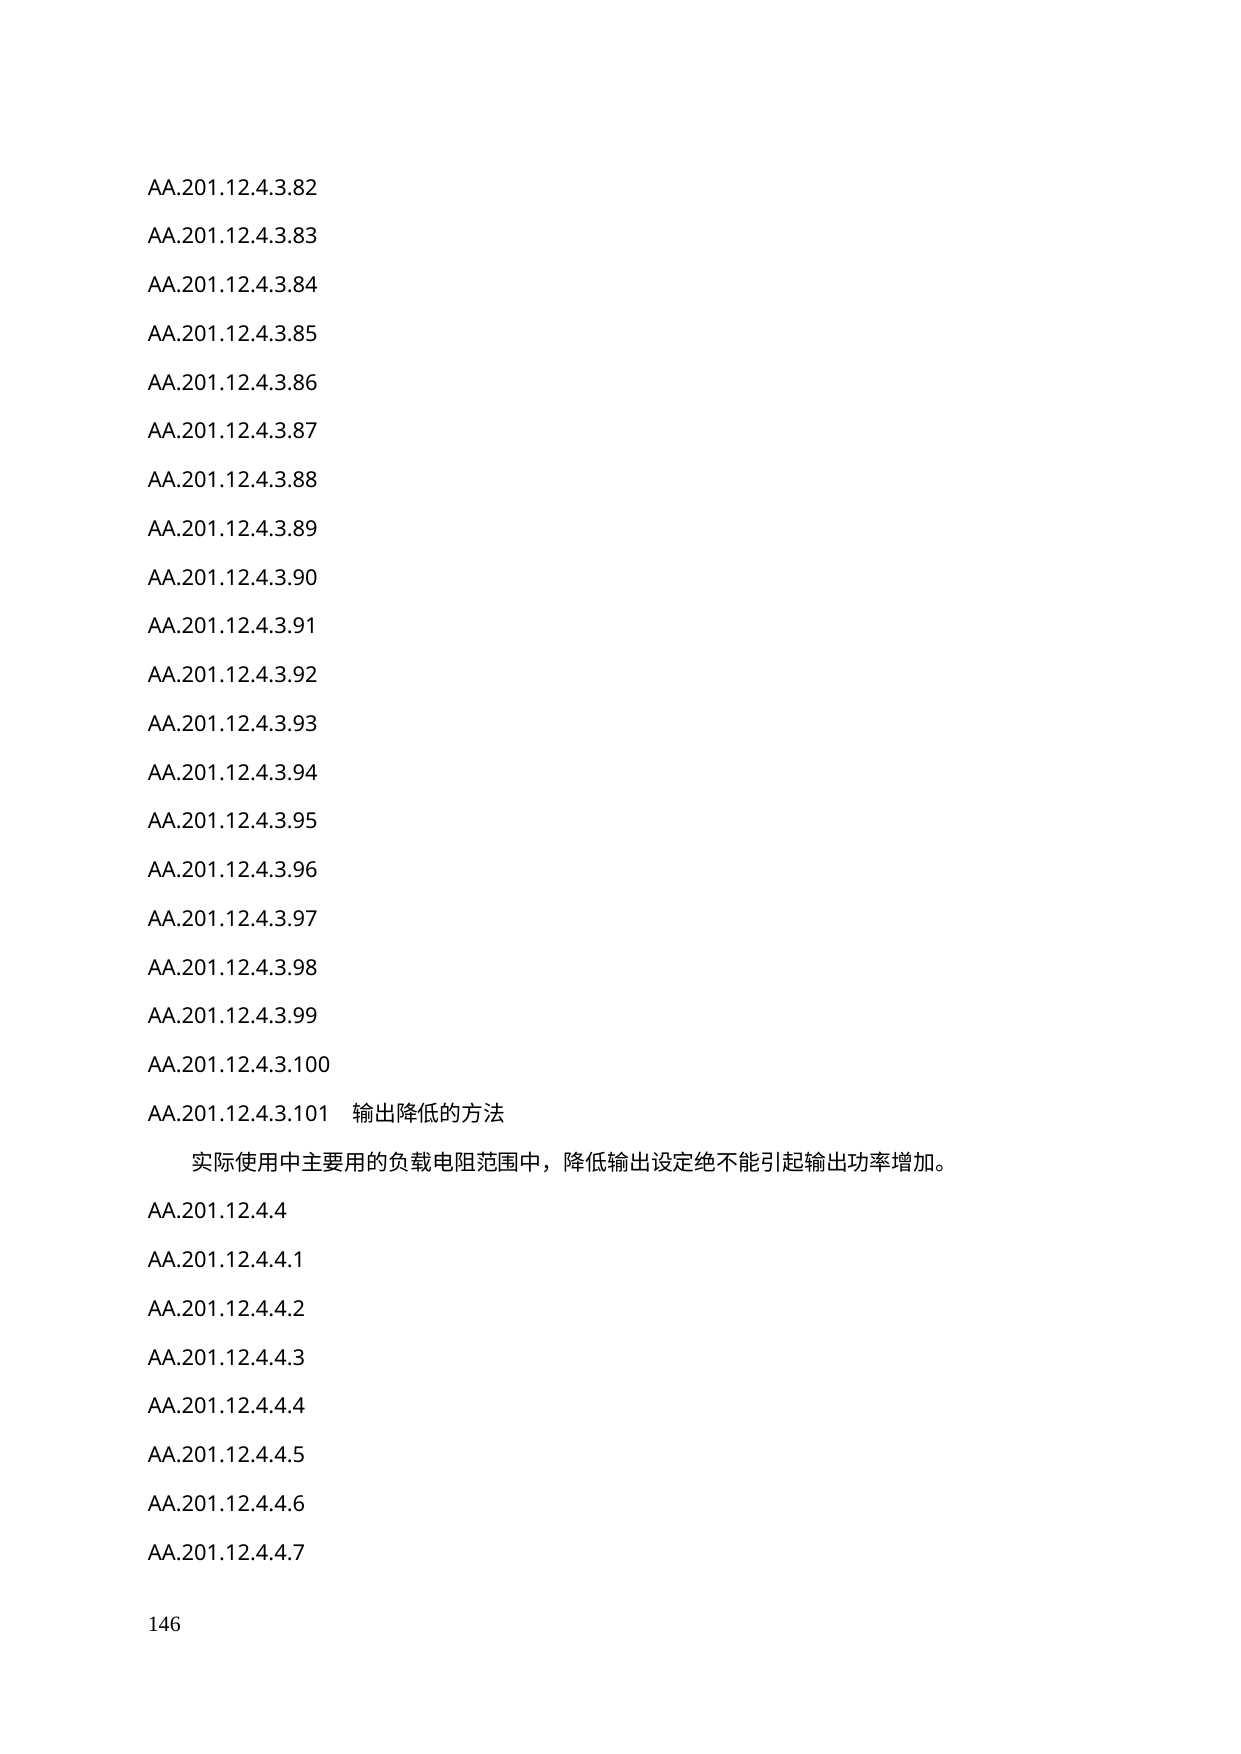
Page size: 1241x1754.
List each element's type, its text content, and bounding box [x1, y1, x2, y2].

text 实际使用中主要用的负载电阻范围中，降低输出设定绝不能引起输出功率增加。 [148, 1144, 1122, 1177]
text 输出降低的方法 [148, 1096, 1122, 1128]
